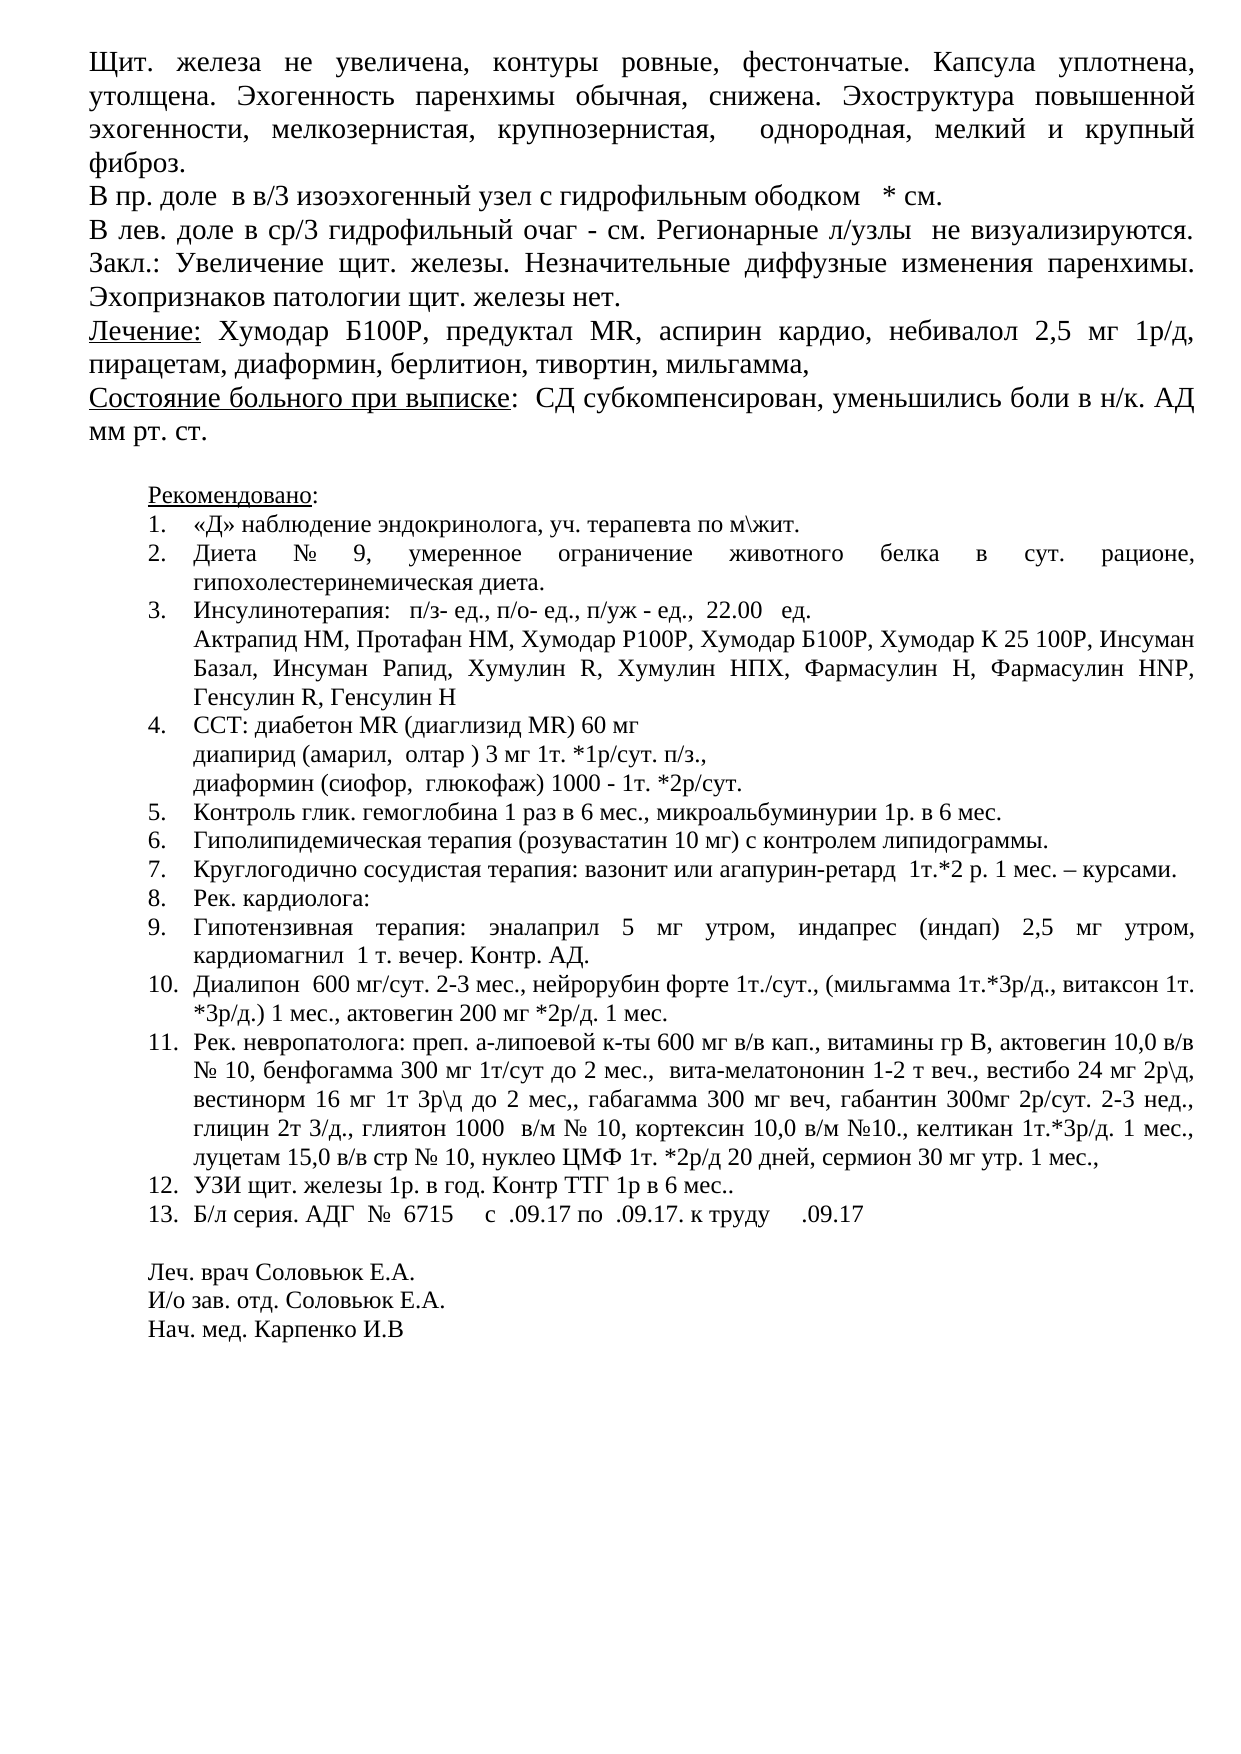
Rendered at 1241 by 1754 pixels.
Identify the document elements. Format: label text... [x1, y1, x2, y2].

list «Д» наблюдение эндокринолога, уч. терапевта по м\жит. [148, 509, 1196, 538]
text Леч. врач [148, 1257, 1196, 1285]
text Нач. мед. Карпенко И.В [148, 1314, 1196, 1343]
text В пр. доле в в/3 изоэхогенный узел с гидрофильным ободком * см. [89, 178, 1196, 212]
list УЗИ щит. железы 1р. в год. Контр ТТГ 1р в 6 мес.. [148, 1170, 1196, 1199]
list Рек. невропатолога: преп. а-липоевой к-ты 600 мг в/в кап., витамины гр В, актовегин 10,0 в/в № 10, бенфогамма 300 мг 1т/сут до 2 мес., вита-мелатононин 1-2 т веч., вестибо 24 мг 2р\д, вестинорм 16 мг 1т 3р\д до 2 мес,, габагамма 300 мг веч, габантин 300мг 2р/сут. 2-3 нед., глицин 2т 3/д., глиятон 1000 в/м № 10, кортексин 10,0 в/м №10., келтикан 1т.*3р/д. 1 мес., луцетам 15,0 в/в стр № 10, нуклео ЦМФ 1т. *2р/д 20 дней, сермион 30 мг утр. 1 мес., [148, 1027, 1196, 1170]
list Диета № 9, умеренное ограничение животного белка в сут. рационе, гипохолестеринемическая диета. [148, 538, 1196, 595]
list Рек. кардиолога: [148, 883, 1196, 912]
list Б/л серия. АДГ № 6715 с .09.17 по .09.17. к труду .09.17 [148, 1199, 1196, 1228]
list Гипотензивная терапия: эналаприл 5 мг утром, индапрес (индап) 2,5 мг утром, кардиомагнил 1 т. вечер. Контр. АД. [148, 912, 1196, 969]
text Щит. железа не увеличена, контуры ровные, фестончатые. Капсула уплотнена, утолщена. Эхогенность паренхимы обычная, снижена. Эхоструктура повышенной эхогенности, мелкозернистая, крупнозернистая, однородная, мелкий и крупный фиброз. [89, 44, 1196, 178]
text В лев. доле в ср/3 гидрофильный очаг - см. Регионарные л/узлы не визуализируются. Закл.: щит. железы. Незначительные диффузные изменения паренхимы. Эхопризнаков патологии щит. железы нет. [89, 212, 1196, 313]
list Круглогодично сосудистая терапия: вазонит или агапурин-ретард 1т.*2 р. 1 мес. – курсами. [148, 854, 1196, 883]
text Состояние больного при выписке: СД субкомпенсирован, уменьшились боли в н/к. АД мм рт. ст. [89, 380, 1196, 447]
text диапирид (амарил, олтар ) 3 мг 1т. *1р/сут. п/з., [193, 739, 1196, 768]
list ССТ: диабетон МR (диаглизид МR) 60 мг [148, 710, 1196, 739]
text Рекомендовано: [148, 480, 1196, 509]
list Инсулинотерапия: п/з- ед., п/о- ед., п/уж - ед., 22.00 ед. [148, 595, 1196, 624]
text диаформин (сиофор, глюкофаж) 1000 - 1т. *2р/сут. [193, 768, 1196, 797]
text Лечение: Хумодар Б100Р, предуктал MR, аспирин кардио, небивалол 2,5 мг 1р/д, пирацетам, диаформин, берлитион, тивортин, мильгамма, [89, 313, 1196, 380]
list 600 мг/сут. 2-3 мес., нейрорубин форте 1т./сут., (мильгамма 1т.*3р/д., витаксон 1т. *3р/д.) 1 мес., актовегин 200 мг *2р/д. 1 мес. [148, 969, 1196, 1027]
text Актрапид НМ, Протафан НМ, Хумодар Р100Р, Хумодар Б100Р, Хумодар К 25 100Р, Инсуман Базал, Инсуман Рапид, Хумулин R, Хумулин НПХ, Фармасулин Н, Фармасулин НNР, Генсулин R, Генсулин Н [193, 624, 1196, 710]
list Гиполипидемическая терапия (розувастатин 10 мг) с контролем липидограммы. [148, 825, 1196, 854]
list Контроль глик. гемоглобина 1 раз в 6 мес., 1р. в 6 мес. [148, 797, 1196, 825]
